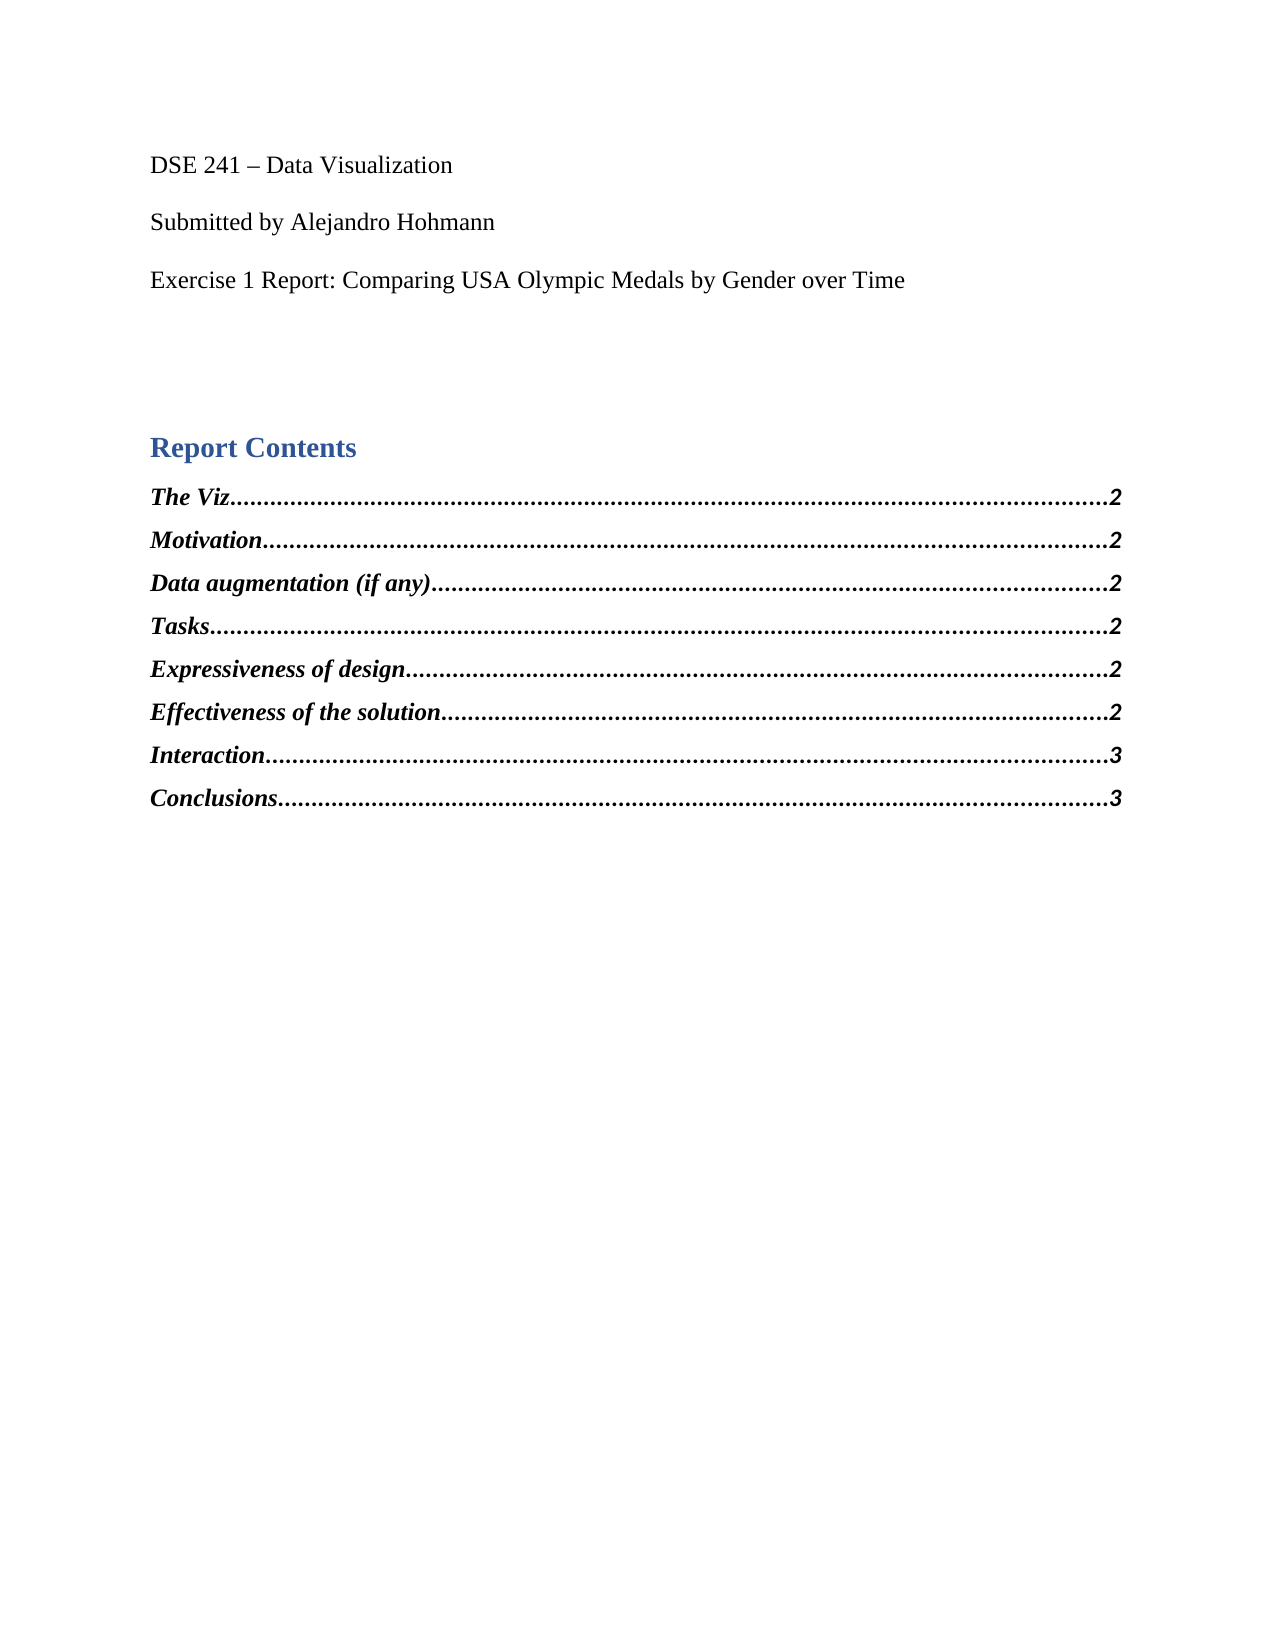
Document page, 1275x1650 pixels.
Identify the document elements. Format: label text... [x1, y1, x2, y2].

text Exercise 1 Report: Comparing USA Olympic Medals by Gender over Time [150, 265, 1125, 294]
text DSE 241 – Data Visualization [150, 150, 1125, 179]
text Submitted by Alejandro Hohmann [150, 207, 1125, 236]
